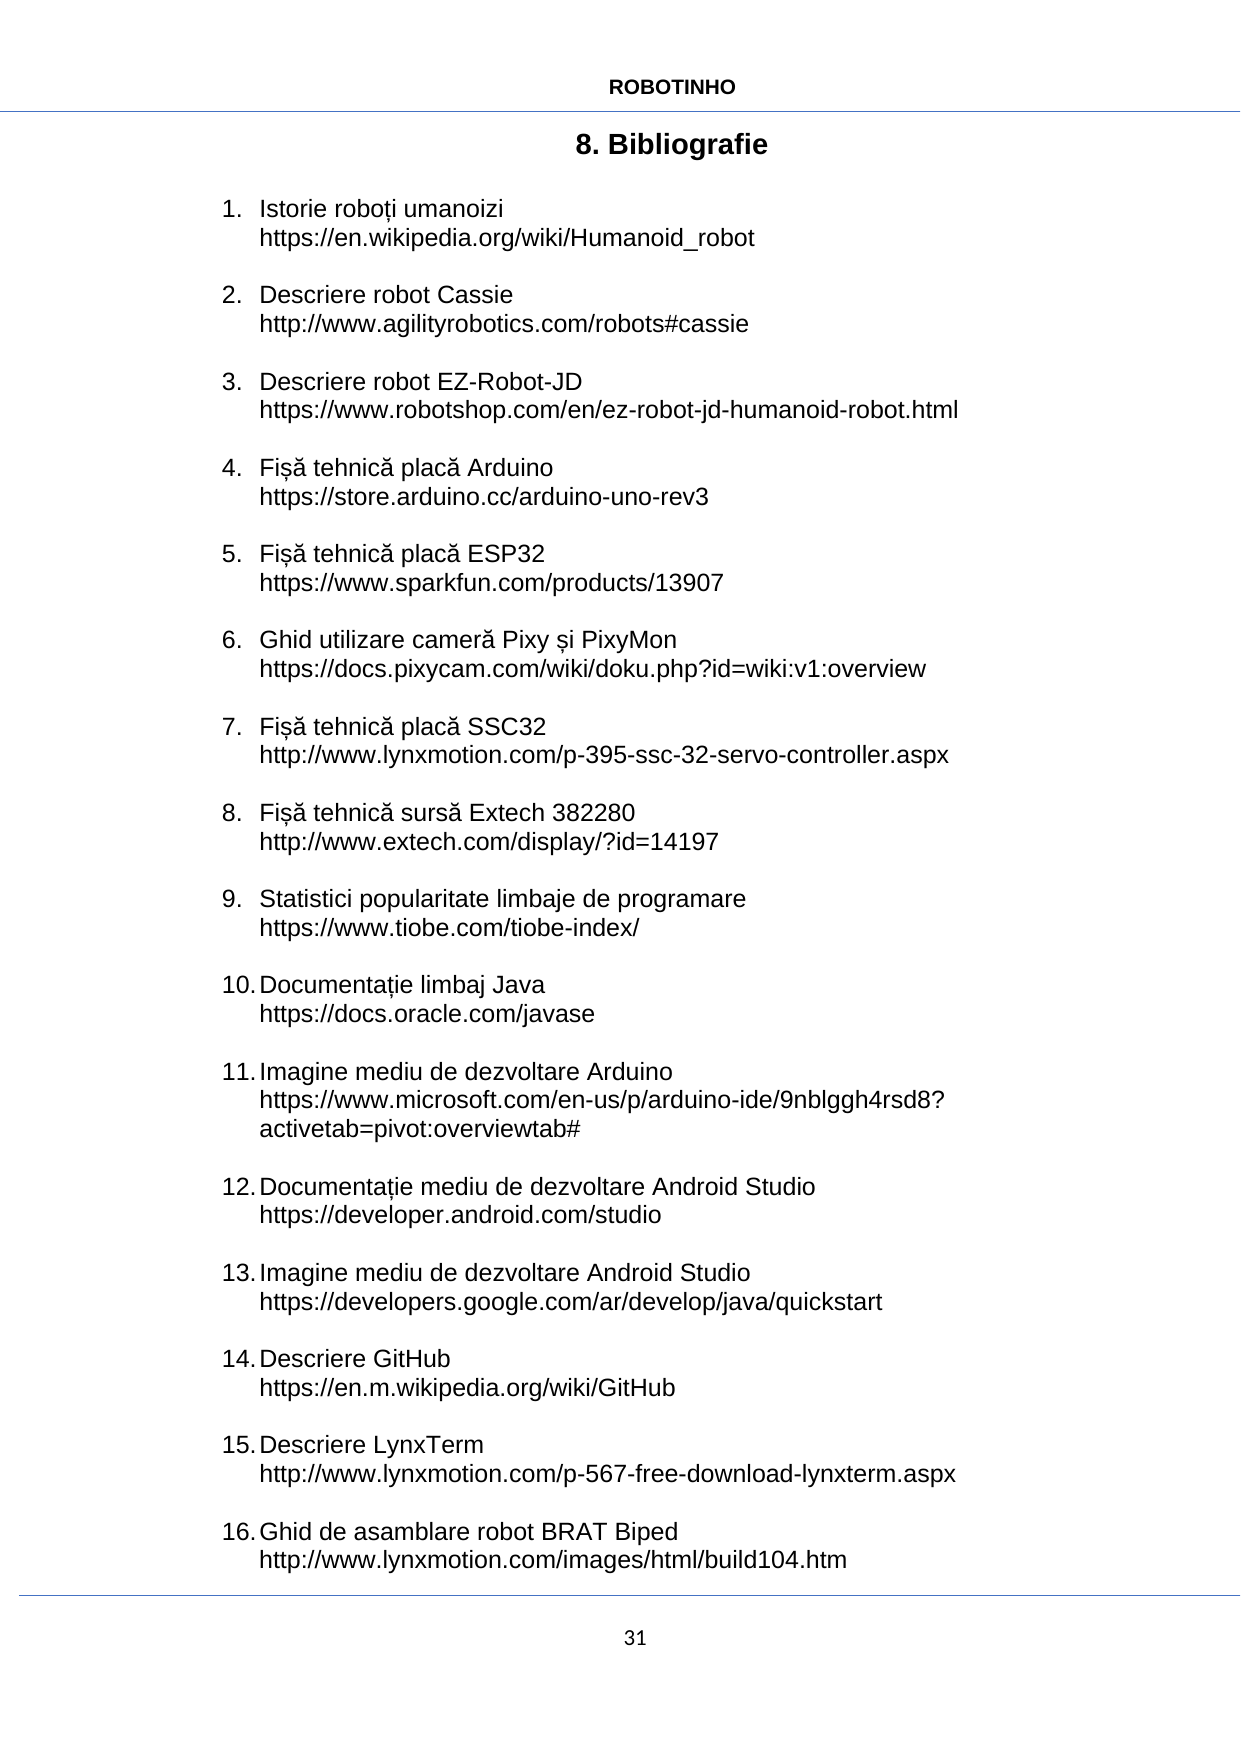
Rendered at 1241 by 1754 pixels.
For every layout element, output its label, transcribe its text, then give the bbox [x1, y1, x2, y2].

list Statistici popularitate limbaje de programare [222, 884, 1122, 913]
list Istorie roboți umanoizi [222, 194, 1122, 223]
text https://www.tiobe.com/tiobe-index/ [259, 913, 1122, 942]
text https://en.m.wikipedia.org/wiki/GitHub [184, 1373, 1122, 1402]
list Descriere GitHub [222, 1344, 1122, 1373]
text https://developer.android.com/studio [259, 1200, 1122, 1229]
text https://en.wikipedia.org/wiki/Humanoid_robot [259, 223, 1122, 252]
list Descriere robot Cassie [222, 280, 1122, 309]
list Documentație limbaj Java [222, 970, 1122, 999]
list Documentație mediu de dezvoltare Android Studio [222, 1172, 1122, 1200]
text https://store.arduino.cc/arduino-uno-rev3 [259, 482, 1122, 510]
list Fișă tehnică placă Arduino [222, 453, 1122, 482]
text http://www.extech.com/display/?id=14197 [184, 827, 1122, 855]
list Imagine mediu de dezvoltare Android Studio [222, 1258, 1122, 1287]
text http://www.lynxmotion.com/p-395-ssc-32-servo-controller.aspx [259, 740, 1122, 769]
text 8. Bibliografie [148, 127, 1122, 161]
text https://docs.oracle.com/javase [259, 999, 1122, 1028]
list Imagine mediu de dezvoltare Arduino [222, 1057, 1122, 1085]
text https://docs.pixycam.com/wiki/doku.php?id=wiki:v1:overview [259, 654, 1122, 683]
list Ghid de asamblare robot BRAT Biped [222, 1517, 1122, 1545]
text https://www.robotshop.com/en/ez-robot-jd-humanoid-robot.html [259, 395, 1122, 424]
text http://www.lynxmotion.com/p-567-free-download-lynxterm.aspx [184, 1459, 1122, 1488]
list Fișă tehnică placă ESP32 [222, 539, 1122, 568]
text https://www.sparkfun.com/products/13907 [259, 568, 1122, 597]
list Descriere LynxTerm [222, 1430, 1122, 1459]
text https://www.microsoft.com/en-us/p/arduino-ide/9nblggh4rsd8?activetab=pivot:overviewtab# [259, 1085, 1122, 1143]
text http://www.agilityrobotics.com/robots#cassie [259, 309, 1122, 338]
text http://www.lynxmotion.com/images/html/build104.htm [148, 1545, 1122, 1574]
text https://developers.google.com/ar/develop/java/quickstart [259, 1287, 1122, 1315]
list Descriere robot EZ-Robot-JD [222, 367, 1122, 395]
list Fișă tehnică placă SSC32 [222, 712, 1122, 740]
list Ghid utilizare cameră Pixy și PixyMon [222, 625, 1122, 654]
list Fișă tehnică sursă Extech 382280 [222, 798, 1122, 827]
